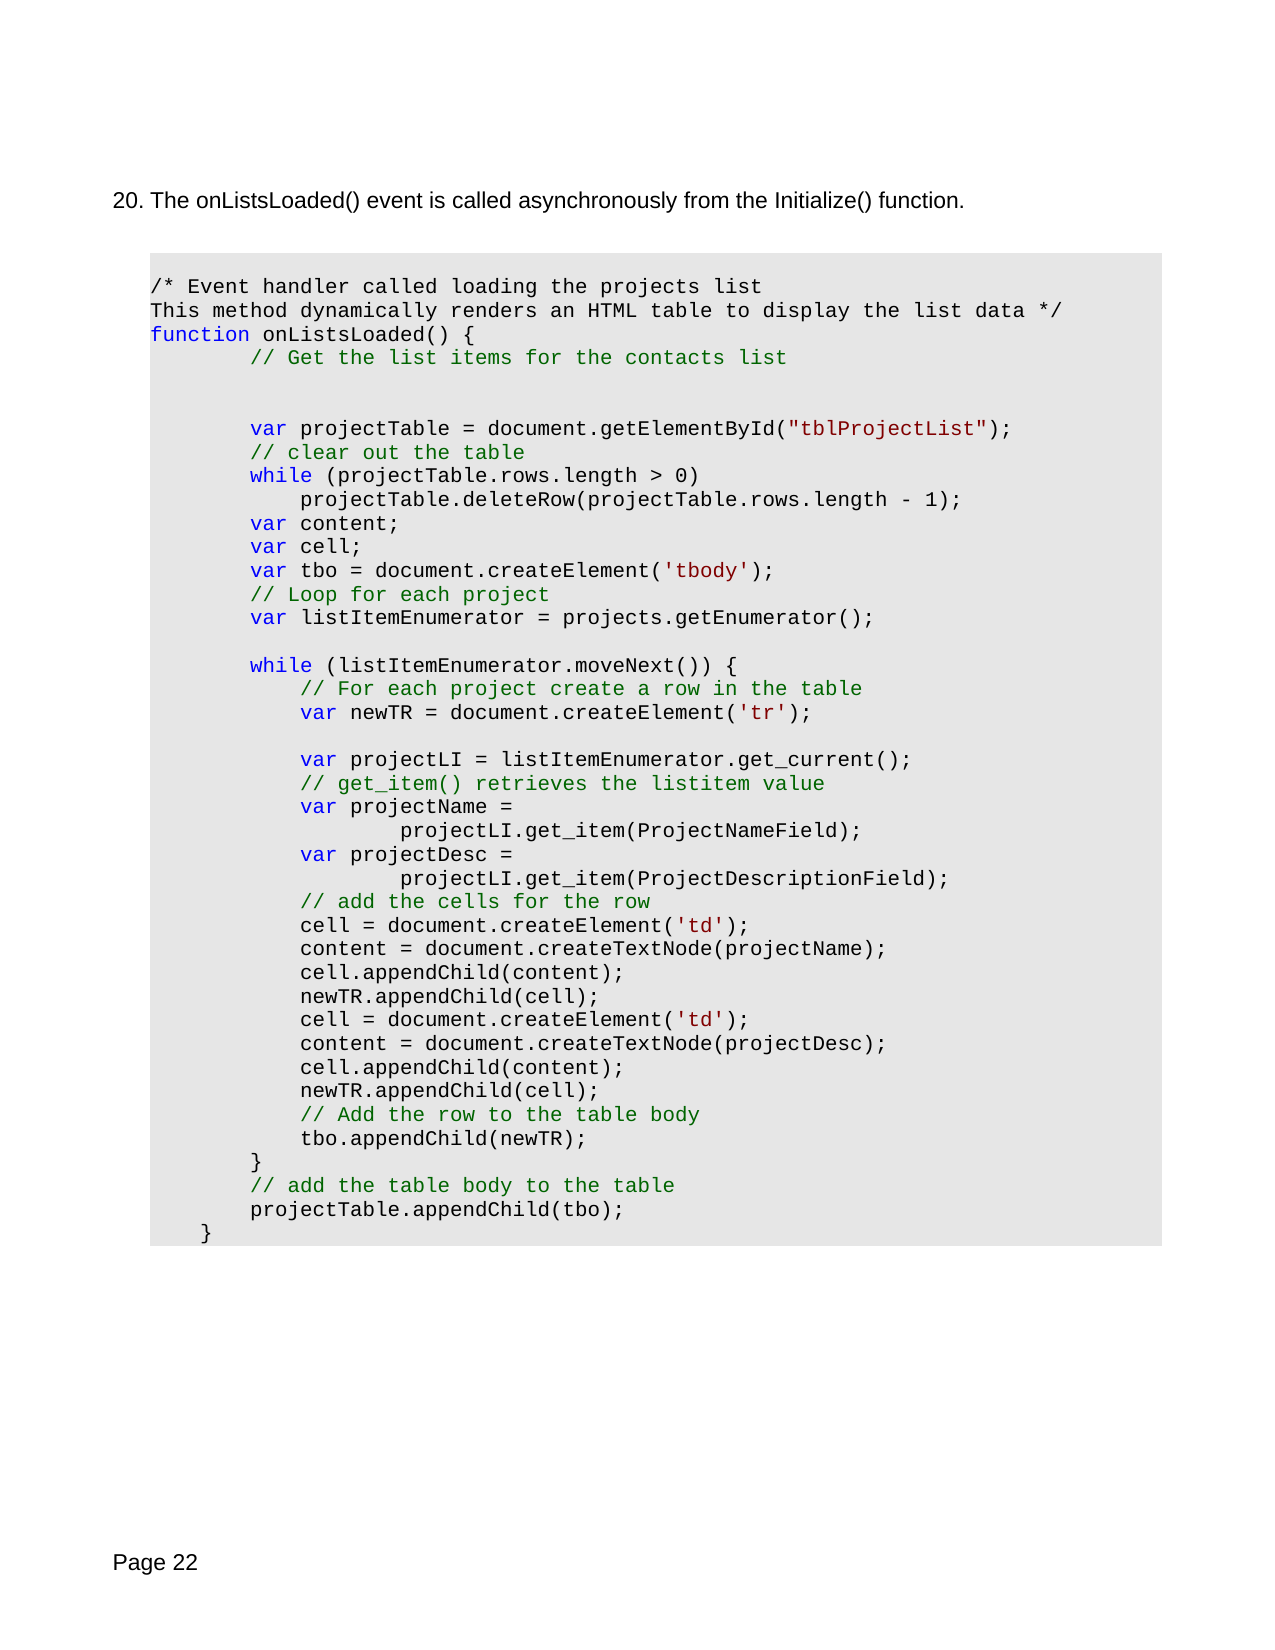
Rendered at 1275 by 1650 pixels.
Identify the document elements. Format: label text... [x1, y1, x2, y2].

text projectTable.appendChild(tbo); [150, 1198, 1162, 1222]
text // add the cells for the row [150, 891, 1162, 915]
text This method dynamically renders an HTML table to display the list data */ [150, 300, 1162, 324]
text var newTR = document.createElement('tr'); [150, 702, 1162, 726]
text The onListsLoaded() event is called asynchronously from the Initialize() function. [112, 187, 1162, 214]
text content = document.createTextNode(projectName); [150, 938, 1162, 962]
text // clear out the table [150, 442, 1162, 466]
text tbo.appendChild(newTR); [150, 1128, 1162, 1151]
text while (listItemEnumerator.moveNext()) { [150, 655, 1162, 678]
text var projectLI = listItemEnumerator.get_current(); [150, 749, 1162, 773]
text } [150, 1222, 1162, 1246]
text function onListsLoaded() { [150, 324, 1162, 347]
text var cell; [150, 536, 1162, 560]
text content = document.createTextNode(projectDesc); [150, 1033, 1162, 1057]
text cell.appendChild(content); [150, 1057, 1162, 1080]
text projectLI.get_item(ProjectNameField); [150, 820, 1162, 844]
text // add the table body to the table [150, 1175, 1162, 1198]
text } [150, 1151, 1162, 1175]
text projectLI.get_item(ProjectDescriptionField); [150, 867, 1162, 891]
text // Loop for each project [150, 584, 1162, 607]
text while (projectTable.rows.length > 0) [150, 466, 1162, 489]
text var content; [150, 513, 1162, 536]
text var tbo = document.createElement('tbody'); [150, 560, 1162, 584]
text // Add the row to the table body [150, 1104, 1162, 1128]
text // get_item() retrieves the listitem value [150, 773, 1162, 797]
text var projectDesc = [150, 844, 1162, 867]
text /* Event handler called loading the projects list [150, 276, 1162, 300]
text cell = document.createElement('td'); [150, 915, 1162, 938]
text newTR.appendChild(cell); [150, 1080, 1162, 1104]
text newTR.appendChild(cell); [150, 986, 1162, 1009]
text cell = document.createElement('td'); [150, 1009, 1162, 1033]
text projectTable.deleteRow(projectTable.rows.length - 1); [150, 489, 1162, 513]
text var projectTable = document.getElementById("tblProjectList"); [150, 418, 1162, 442]
text var projectName = [150, 797, 1162, 820]
text // Get the list items for the contacts list [150, 347, 1162, 371]
text cell.appendChild(content); [150, 962, 1162, 986]
text var listItemEnumerator = projects.getEnumerator(); [150, 607, 1162, 631]
text // For each project create a row in the table [150, 678, 1162, 702]
